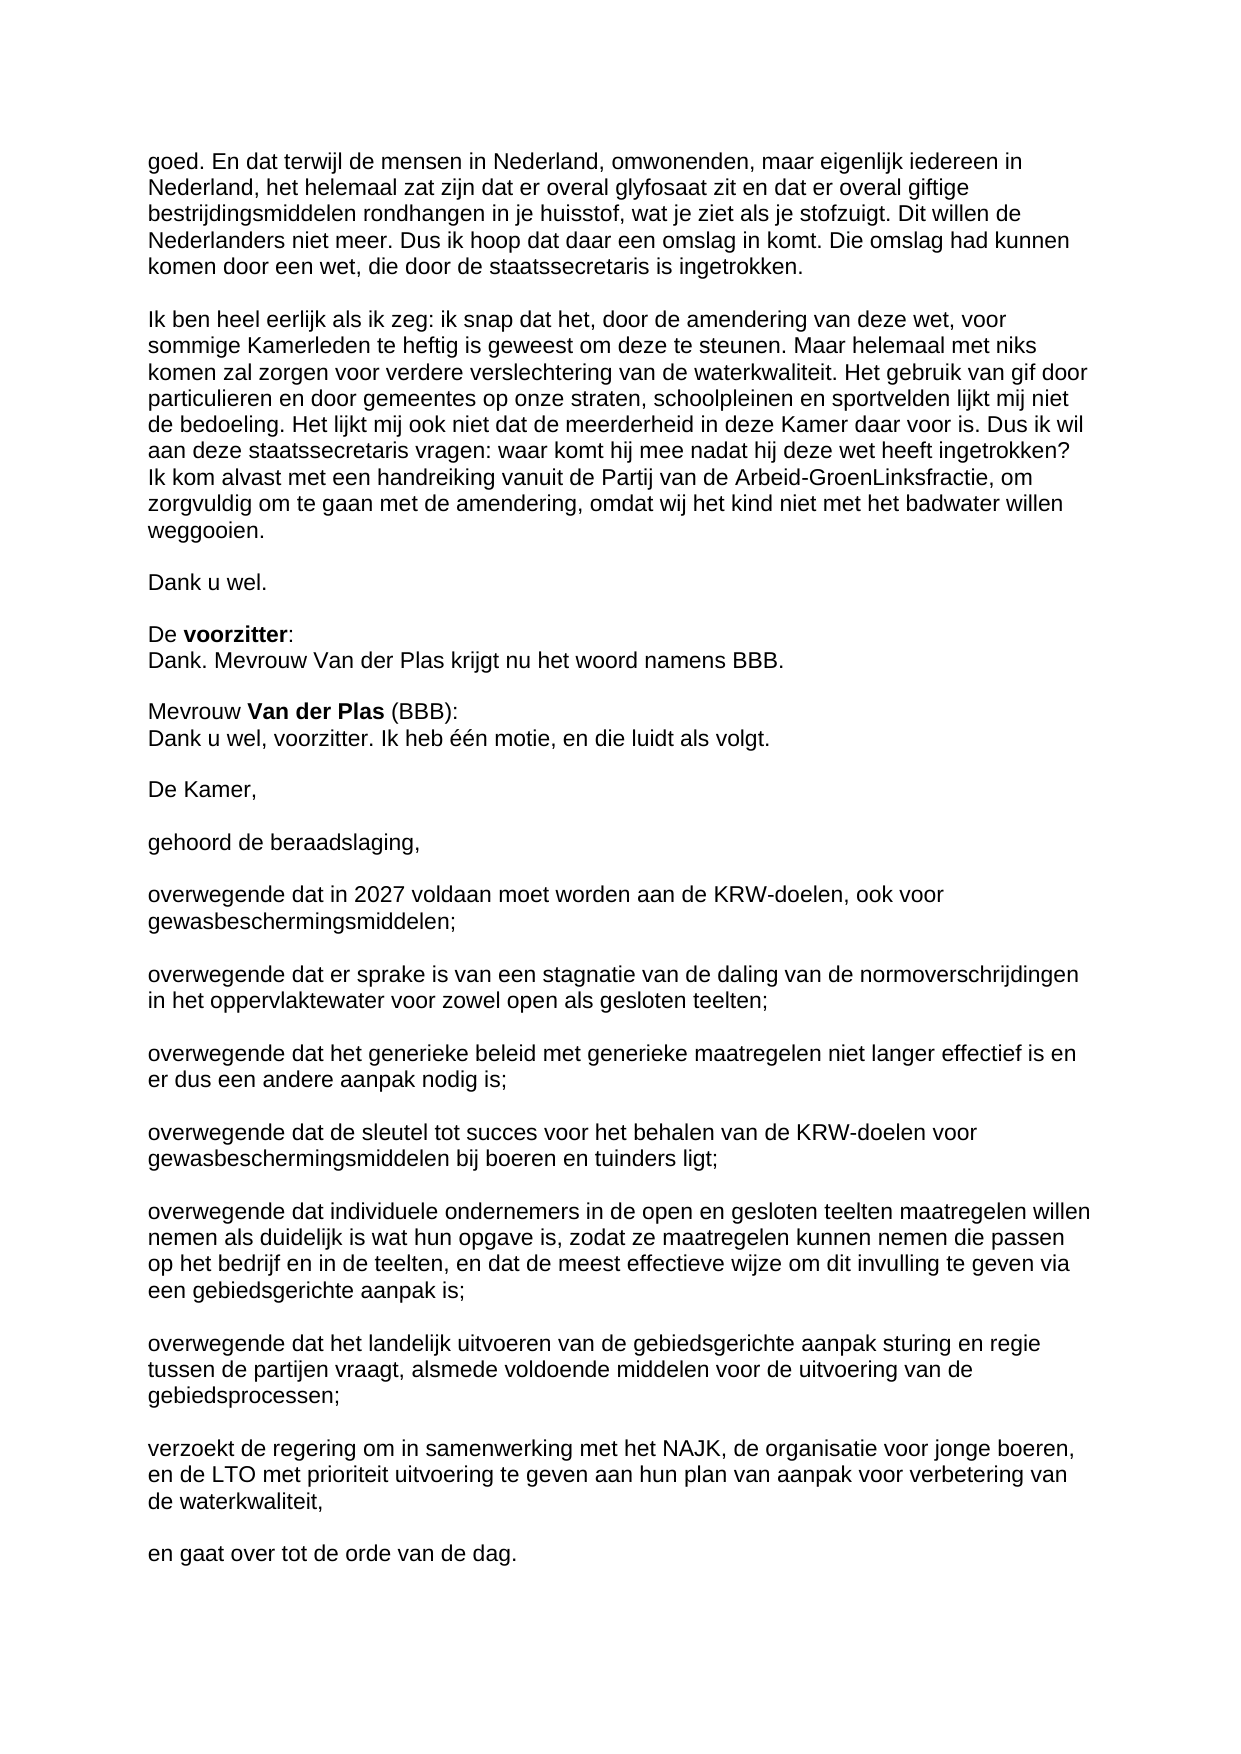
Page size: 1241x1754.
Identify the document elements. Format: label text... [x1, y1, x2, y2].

text Mevrouw Van der Plas (BBB): Dank u wel, voorzitter. Ik heb één motie, en die luidt als volgt. [148, 698, 1093, 751]
text De Kamer, gehoord de beraadslaging, overwegende dat in 2027 voldaan moet worden aan de KRW-doelen, ook voor gewasbeschermingsmiddelen; overwegende dat er sprake is van een stagnatie van de daling van de normoverschrijdingen in het oppervlaktewater voor zowel open als gesloten teelten; overwegende dat het generieke beleid met generieke maatregelen niet langer effectief is en er dus een andere aanpak nodig is; overwegende dat de sleutel tot succes voor het behalen van de KRW-doelen voor gewasbeschermingsmiddelen bij boeren en tuinders ligt; overwegende dat individuele ondernemers in de open en gesloten teelten maatregelen willen nemen als duidelijk is wat hun opgave is, zodat ze maatregelen kunnen nemen die passen op het bedrijf en in de teelten, en dat de meest effectieve wijze om dit invulling te geven via een gebiedsgerichte aanpak is; overwegende dat het landelijk uitvoeren van de gebiedsgerichte aanpak sturing en regie tussen de partijen vraagt, alsmede voldoende middelen voor de uitvoering van de gebiedsprocessen; verzoekt de regering om in samenwerking met het NAJK, de organisatie voor jonge boeren, en de LTO met prioriteit uitvoering te geven aan hun plan van aanpak voor verbetering van de waterkwaliteit, en gaat over tot de orde van de dag. [148, 776, 1093, 1567]
text De voorzitter: Dank. Mevrouw Van der Plas krijgt nu het woord namens BBB. [148, 621, 1093, 673]
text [148, 148, 1093, 596]
